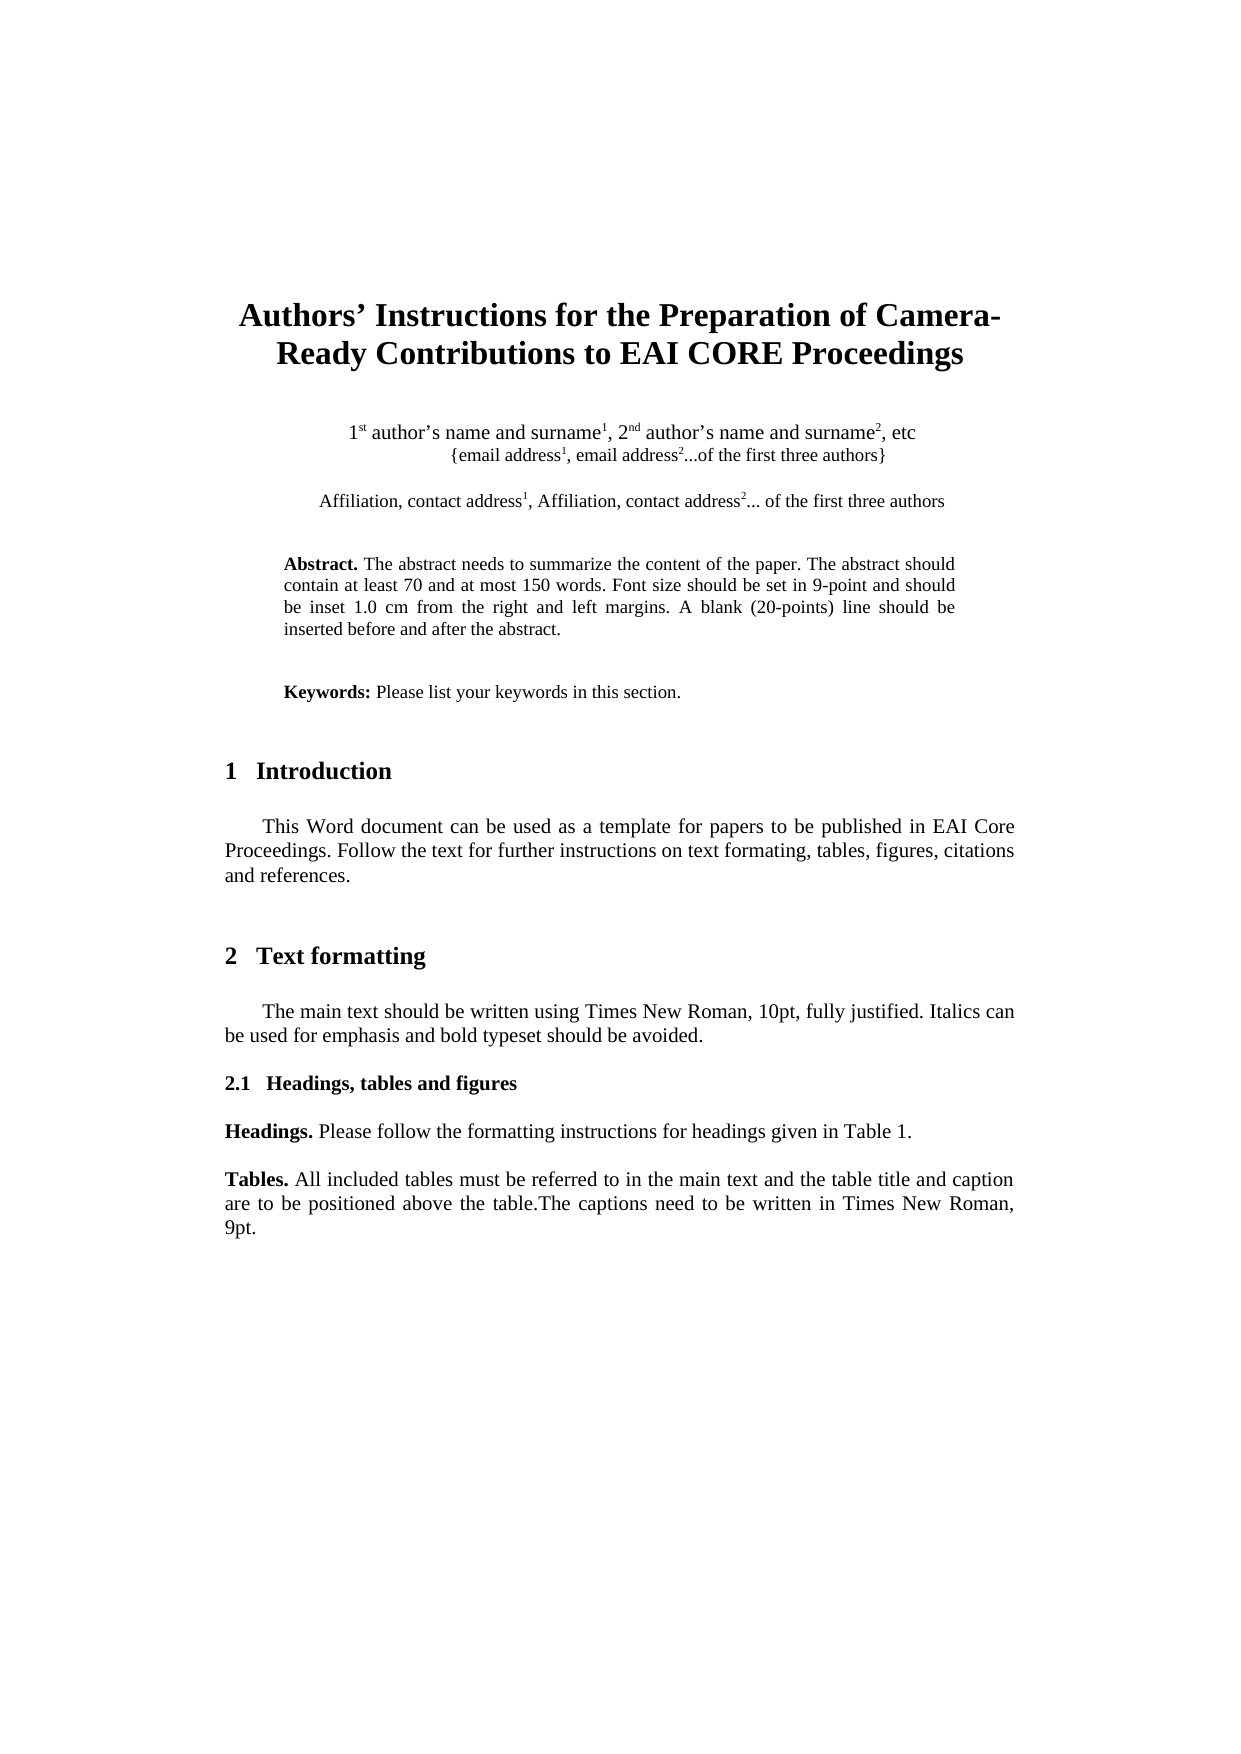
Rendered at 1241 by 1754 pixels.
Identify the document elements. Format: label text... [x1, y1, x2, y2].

text 1st author’s name and surname1, 2nd author’s name and surname2, etc [224, 420, 1016, 444]
text 2.1 Headings, tables and figures [224, 1071, 1016, 1119]
text Keywords: Please list your keywords in this section. [283, 681, 957, 702]
text Headings. Please follow the formatting instructions for headings given in Table 1. [224, 1119, 1016, 1143]
text Affiliation, contact address1, Affiliation, contact address2... of the first three authors [224, 489, 1016, 511]
text {email address1, email address2...of the first three authors} [374, 444, 1016, 466]
text Tables. All included tables must be referred to in the main text and the table title and caption are to be positioned above the table.The captions need to be written in Times New Roman, 9pt. [224, 1143, 1016, 1239]
text Authors’ Instructions for the Preparation of Camera-Ready Contributions to EAI CORE Proceedings [224, 295, 1016, 372]
text This Word document can be used as a template for papers to be published in EAI Core Proceedings. Follow the text for further instructions on text formating, tables, figures, citations and references. [224, 814, 1016, 887]
text 1 Introduction [224, 756, 1016, 785]
text The main text should be written using Times New Roman, 10pt, fully justified. Italics can be used for emphasis and bold typeset should be avoided. [224, 999, 1016, 1047]
text 2 Text formatting [224, 941, 1016, 969]
text Abstract. The abstract needs to summarize the content of the paper. The abstract should contain at least 70 and at most 150 words. Font size should be set in 9-point and should be inset 1.0 cm from the right and left margins. A blank (20-points) line should be inserted before and after the abstract. [283, 553, 957, 639]
